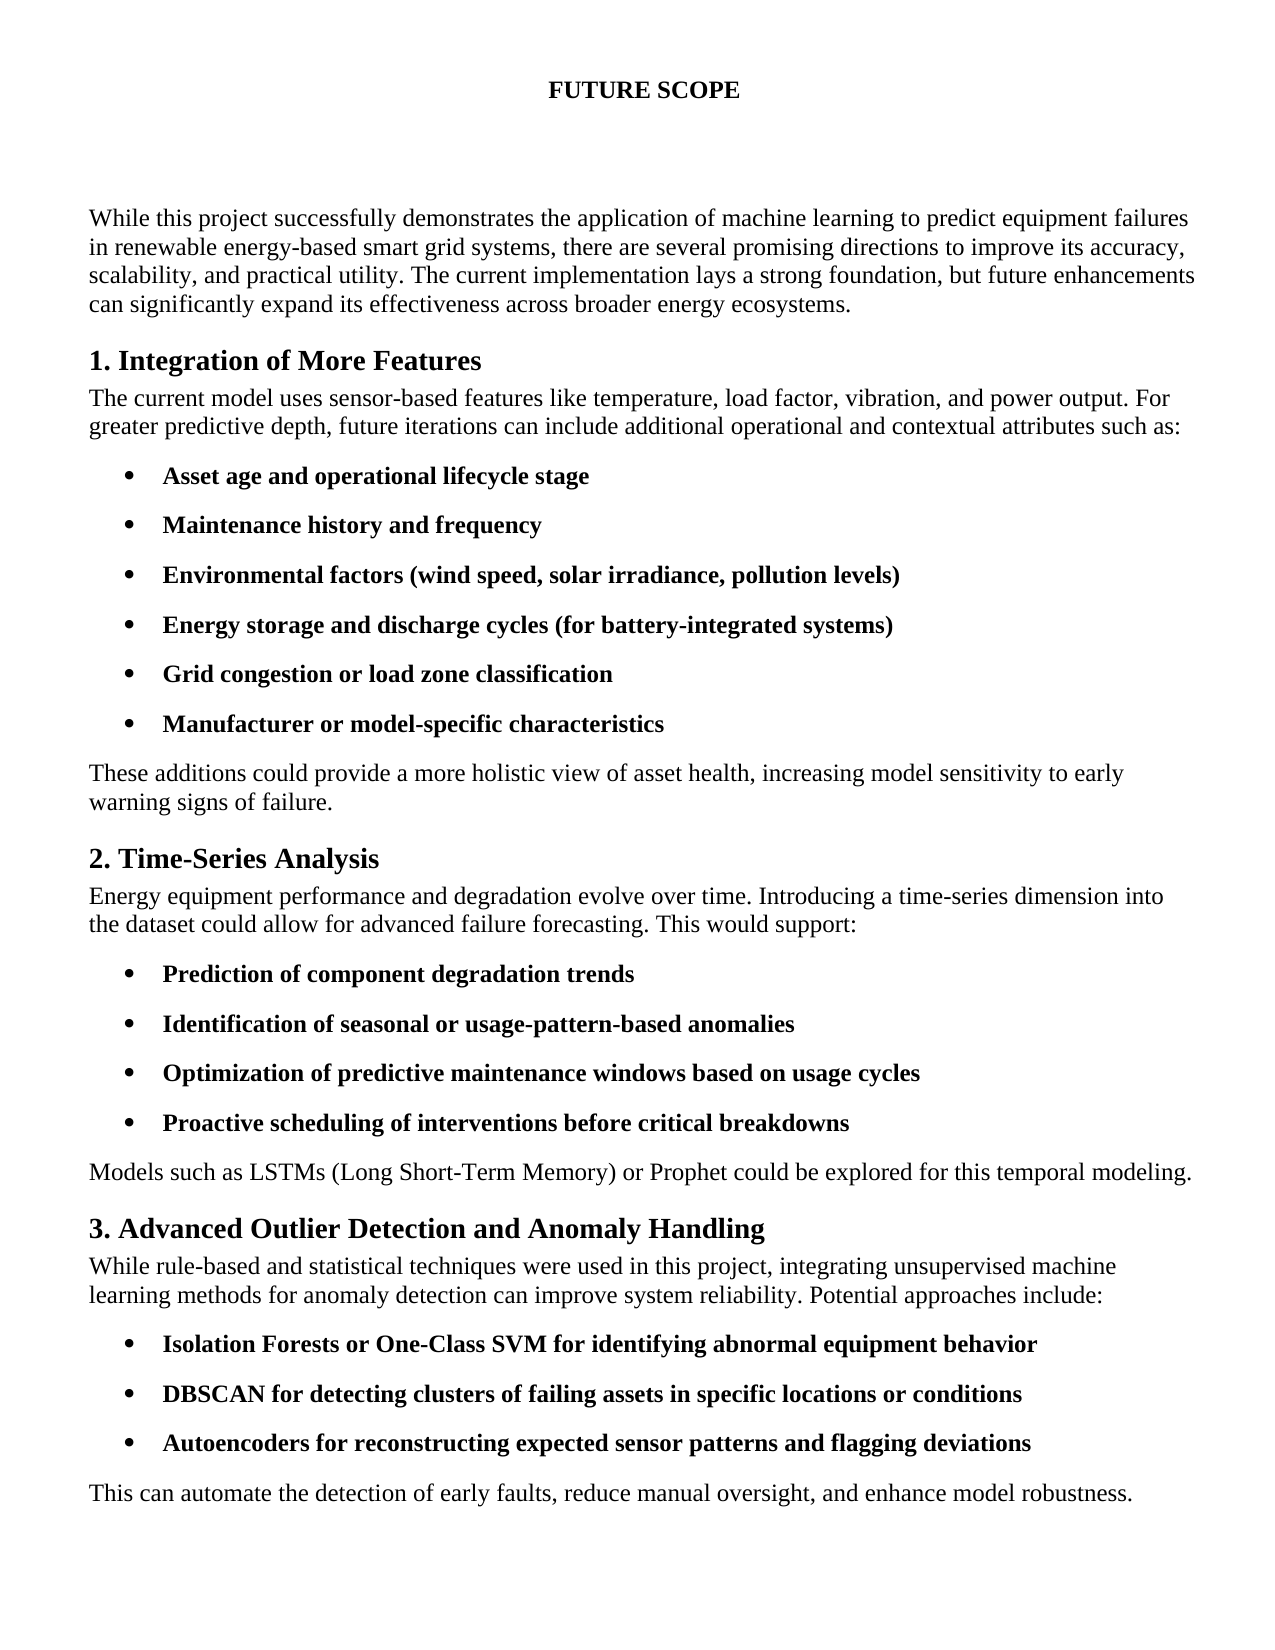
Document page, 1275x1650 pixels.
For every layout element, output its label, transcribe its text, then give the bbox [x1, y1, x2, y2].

list Maintenance history and frequency [125, 511, 1200, 539]
list Environmental factors (wind speed, solar irradiance, pollution levels) [125, 560, 1200, 589]
list Manufacturer or model-specific characteristics [125, 709, 1200, 738]
list DBSCAN for detecting clusters of failing assets in specific locations or conditions [125, 1379, 1200, 1408]
list Asset age and operational lifecycle stage [125, 461, 1200, 490]
text While this project successfully demonstrates the application of machine learning to predict equipment failures in renewable energy-based smart grid systems, there are several promising directions to improve its accuracy, scalability, and practical utility. The current implementation lays a strong foundation, but future enhancements can significantly expand its effectiveness across broader energy ecosystems. [89, 203, 1200, 318]
subtitle 2. Time-Series Analysis [89, 841, 1200, 874]
text While rule-based and statistical techniques were used in this project, integrating unsupervised machine learning methods for anomaly detection can improve system reliability. Potential approaches include: [89, 1251, 1200, 1308]
list Optimization of predictive maintenance windows based on usage cycles [125, 1058, 1200, 1087]
text The current model uses sensor-based features like temperature, load factor, vibration, and power output. For greater predictive depth, future iterations can include additional operational and contextual attributes such as: [89, 383, 1200, 440]
list Energy storage and discharge cycles (for battery-integrated systems) [125, 610, 1200, 638]
list Proactive scheduling of interventions before critical breakdowns [125, 1108, 1200, 1137]
list Prediction of component degradation trends [125, 959, 1200, 988]
list Grid congestion or load zone classification [125, 659, 1200, 688]
list Isolation Forests or One-Class SVM for identifying abnormal equipment behavior [125, 1329, 1200, 1358]
text Energy equipment performance and degradation evolve over time. Introducing a time-series dimension into the dataset could allow for advanced failure forecasting. This would support: [89, 881, 1200, 938]
list Identification of seasonal or usage-pattern-based anomalies [125, 1009, 1200, 1037]
subtitle 3. Advanced Outlier Detection and Anomaly Handling [89, 1211, 1200, 1245]
list Autoencoders for reconstructing expected sensor patterns and flagging deviations [125, 1428, 1200, 1457]
text Models such as LSTMs (Long Short-Term Memory) or Prophet could be explored for this temporal modeling. [89, 1157, 1200, 1186]
text These additions could provide a more holistic view of asset health, increasing model sensitivity to early warning signs of failure. [89, 758, 1200, 816]
text This can automate the detection of early faults, reduce manual oversight, and enhance model robustness. [89, 1478, 1200, 1507]
text FUTURE SCOPE [89, 75, 1200, 104]
subtitle 1. Integration of More Features [89, 343, 1200, 376]
